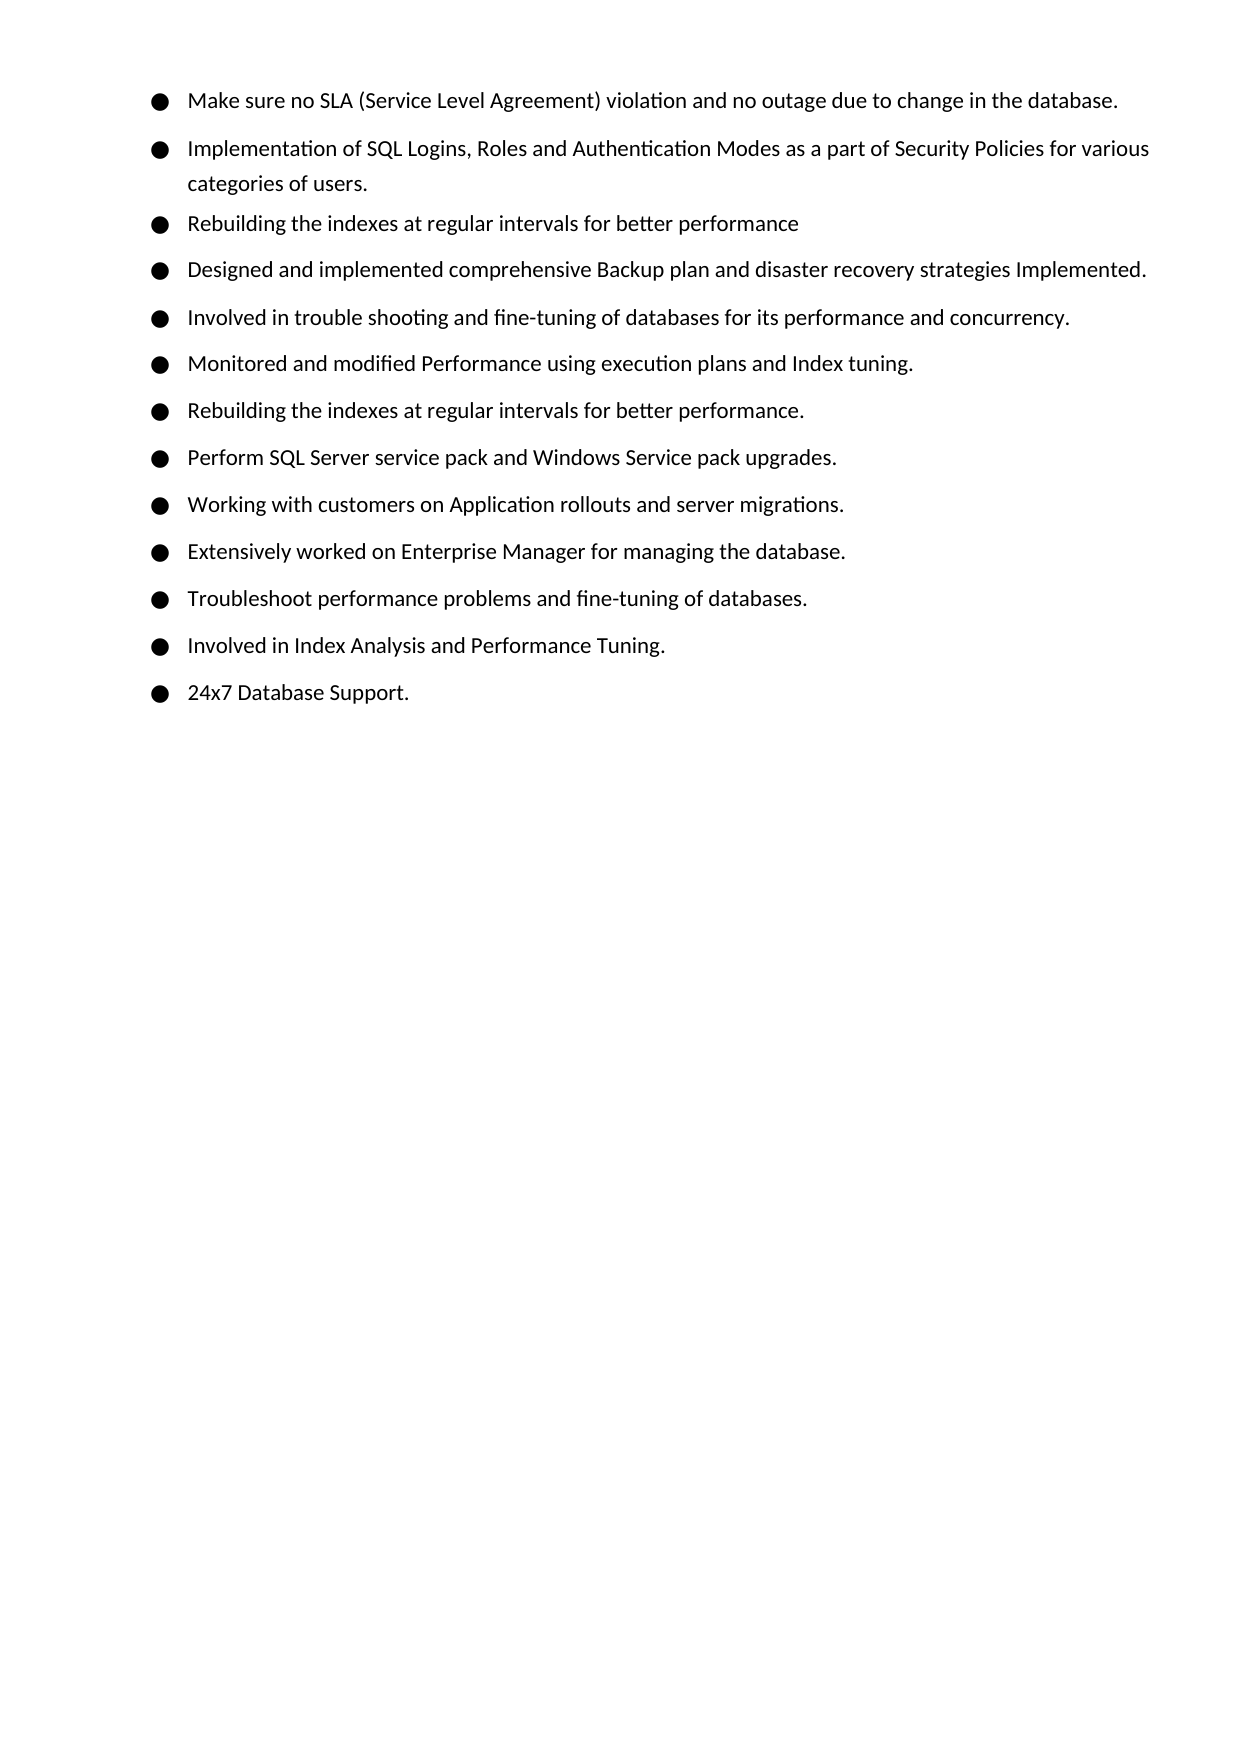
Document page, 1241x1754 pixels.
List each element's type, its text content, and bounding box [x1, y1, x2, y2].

list Extensively worked on Enterprise Manager for managing the database. [150, 526, 1165, 573]
list Rebuilding the indexes at regular intervals for better performance. [150, 385, 1165, 432]
list Perform SQL Server service pack and Windows Service pack upgrades. [150, 432, 1165, 479]
list Make sure no SLA (Service Level Agreement) violation and no outage due to change in the database. [150, 75, 1165, 122]
list 24x7 Database Support. [150, 667, 1165, 714]
list Troubleshoot performance problems and fine-tuning of databases. [150, 573, 1165, 620]
list Rebuilding the indexes at regular intervals for better performance [150, 197, 1165, 244]
list Designed and implemented comprehensive Backup plan and disaster recovery strategies Implemented. [150, 244, 1165, 291]
list Involved in trouble shooting and fine-tuning of databases for its performance and concurrency. [150, 291, 1165, 338]
list Working with customers on Application rollouts and server migrations. [150, 479, 1165, 526]
list Implementation of SQL Logins, Roles and Authentication Modes as a part of Security Policies for various categories of users. [150, 122, 1165, 197]
list Involved in Index Analysis and Performance Tuning. [150, 620, 1165, 667]
list Monitored and modified Performance using execution plans and Index tuning. [150, 338, 1165, 385]
